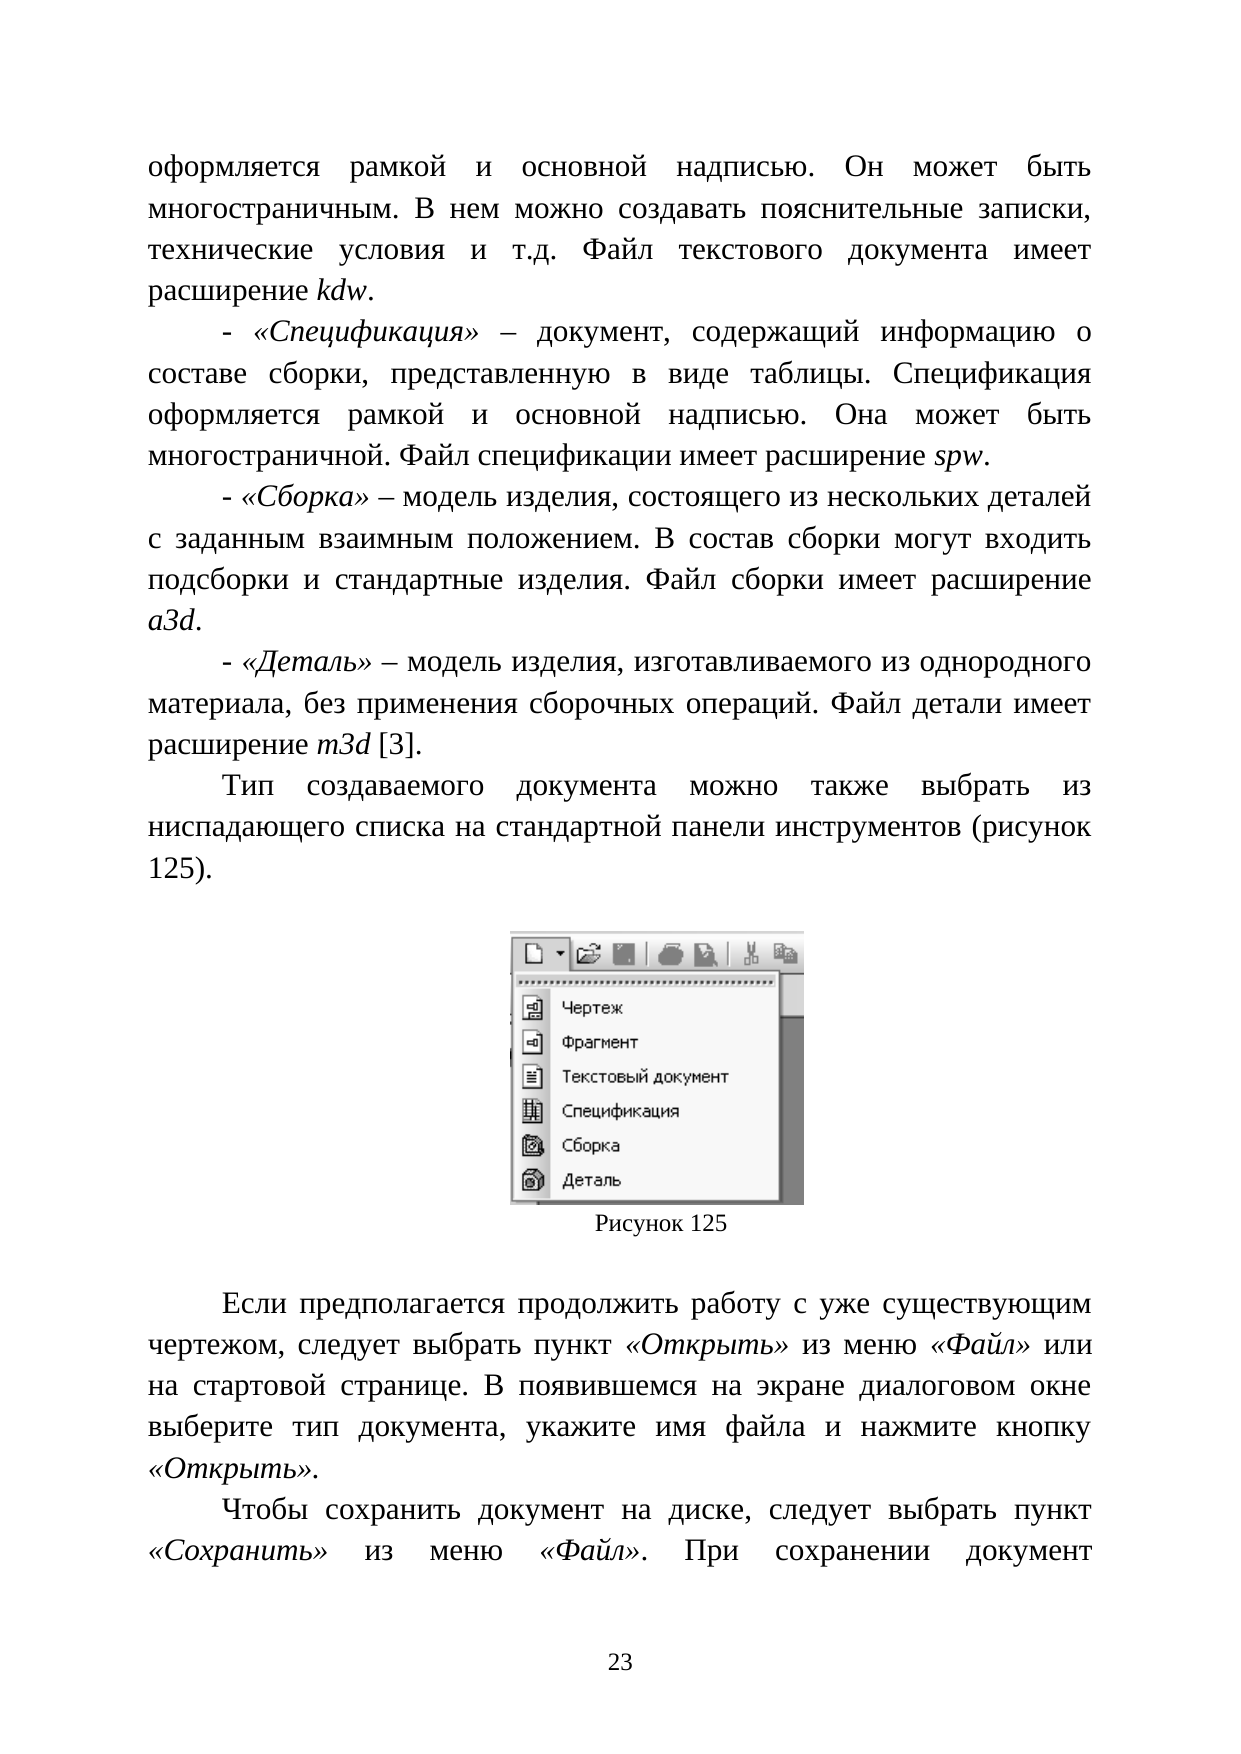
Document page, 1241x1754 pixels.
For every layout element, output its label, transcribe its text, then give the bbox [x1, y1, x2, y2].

text - «Сборка» – модель изделия, состоящего из нескольких деталей с заданным взаимным положением. В состав сборки могут входить подсборки и стандартные изделия. Файл сборки имеет расширение a3d. [148, 478, 1092, 637]
text Тип создаваемого документа можно также выбрать из ниспадающего списка на стандартной панели инструментов (рисунок 125). [148, 766, 1092, 885]
text - «Деталь» – модель изделия, изготавливаемого из однородного материала, без применения сборочных операций. Файл детали имеет расширение m3d [3]. [148, 643, 1092, 761]
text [148, 1490, 1092, 1567]
text - «Спецификация» – документ, содержащий информацию о составе сборки, представленную в виде таблицы. Спецификация оформляется рамкой и основной надписью. Она может быть многостраничной. Файл спецификации имеет расширение spw. [148, 313, 1092, 472]
text Рисунок 125 [148, 1208, 1092, 1237]
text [148, 148, 1092, 307]
text Если предполагается продолжить работу с уже существующим чертежом, следует выбрать пункт «Открыть» из меню «Файл» или на стартовой странице. В появившемся на экране диалоговом окне выберите тип документа, укажите имя файла и нажмите кнопку «Открыть». [148, 1284, 1092, 1485]
